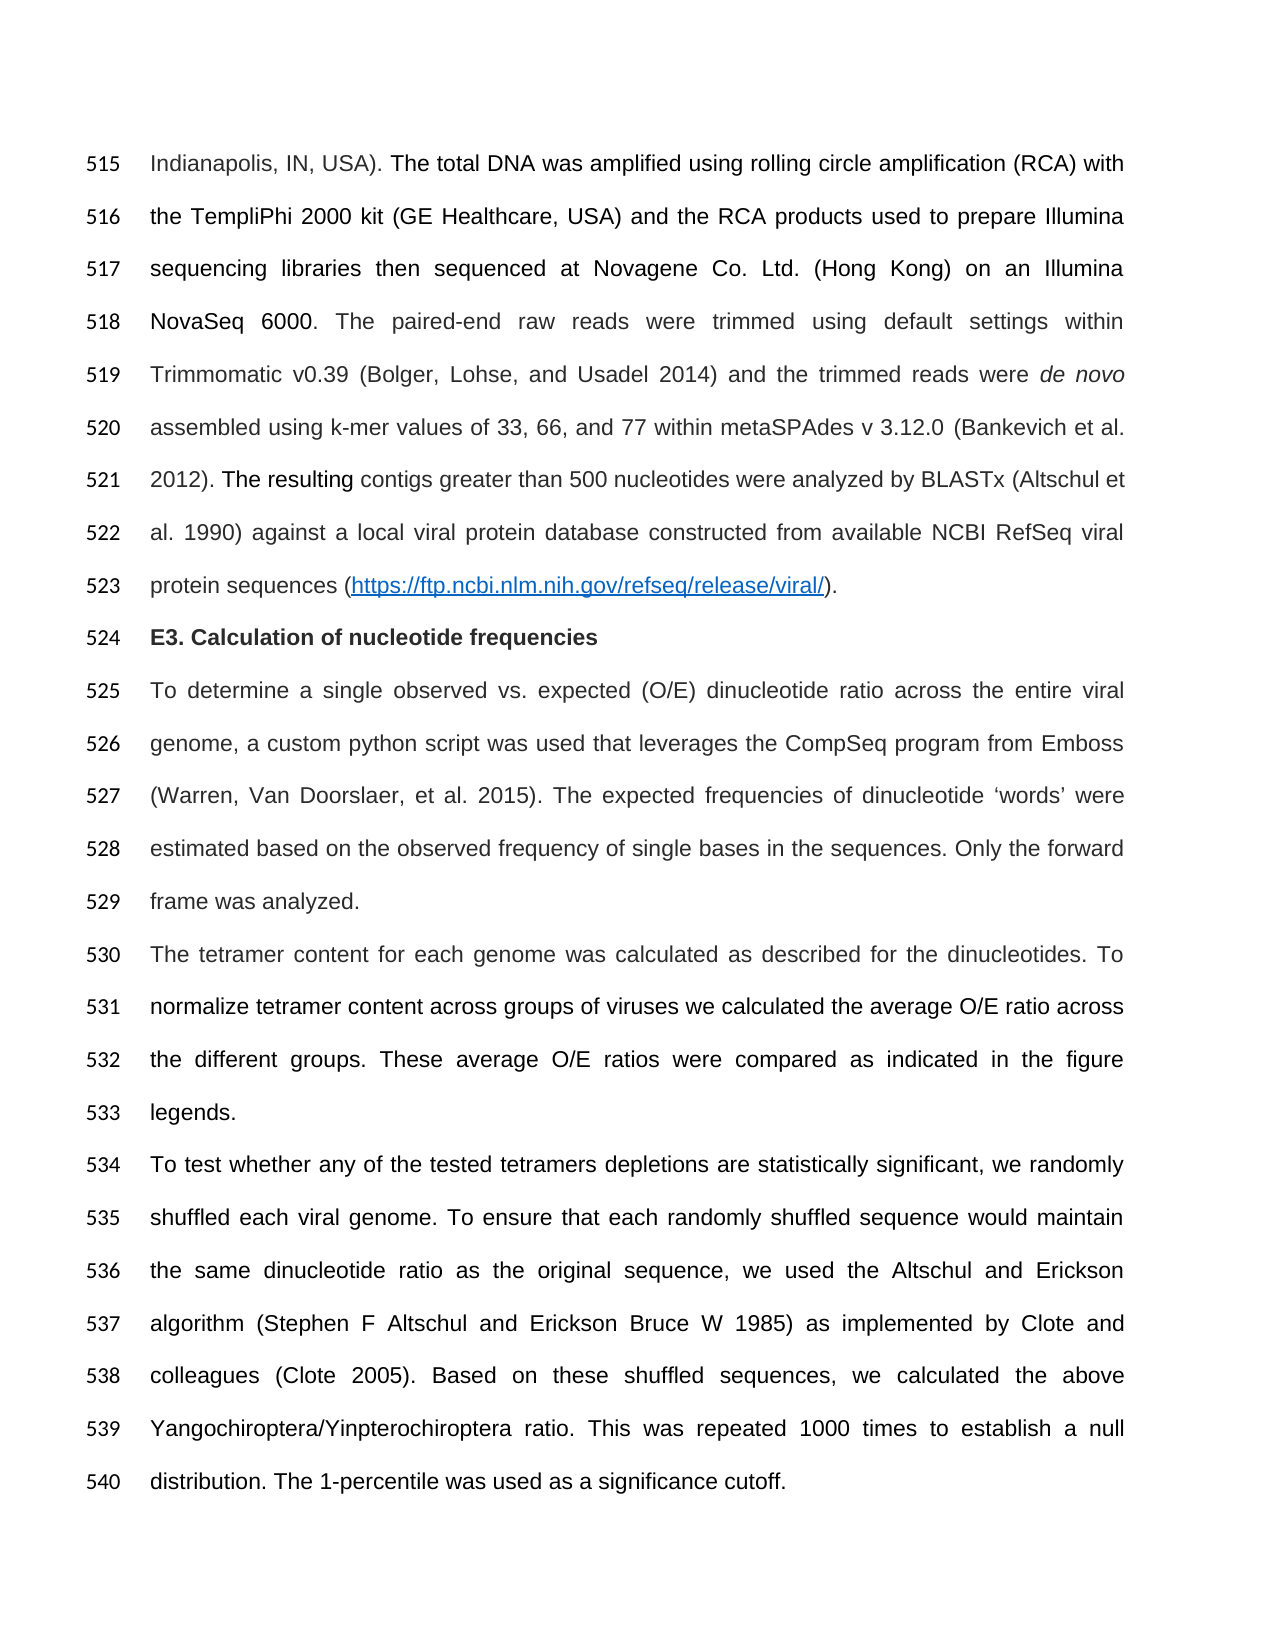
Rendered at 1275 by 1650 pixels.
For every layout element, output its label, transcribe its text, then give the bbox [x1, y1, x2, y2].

text To test whether any of the tested tetramers depletions are statistically significant, we randomly shuffled each viral genome. To ensure that each randomly shuffled sequence would maintain the same dinucleotide ratio as the original sequence, we used the Altschul and Erickson algorithm (Stephen F Altschul and Erickson Bruce W 1985) as implemented by Clote and colleagues (Clote 2005). Based on these shuffled sequences, we calculated the above Yangochiroptera/Yinpterochiroptera ratio. This was repeated 1000 times to establish a null distribution. The 1-percentile was used as a significance cutoff. [150, 1151, 1125, 1494]
text E3. Calculation of nucleotide frequencies [150, 624, 1125, 651]
text The tetramer content for each genome was calculated as described for the dinucleotides. To normalize tetramer content across groups of viruses we calculated the average O/E ratio across the different groups. These average O/E ratios were compared as indicated in the figure legends. [150, 941, 1125, 1125]
text To determine a single observed vs. expected (O/E) dinucleotide ratio across the entire viral genome, a custom python script was used that leverages the CompSeq program from Emboss (Warren, Van Doorslaer, et al. 2015). The expected frequencies of dinucleotide ‘words’ were estimated based on the observed frequency of single bases in the sequences. Only the forward frame was analyzed. [150, 677, 1125, 914]
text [150, 150, 1125, 598]
